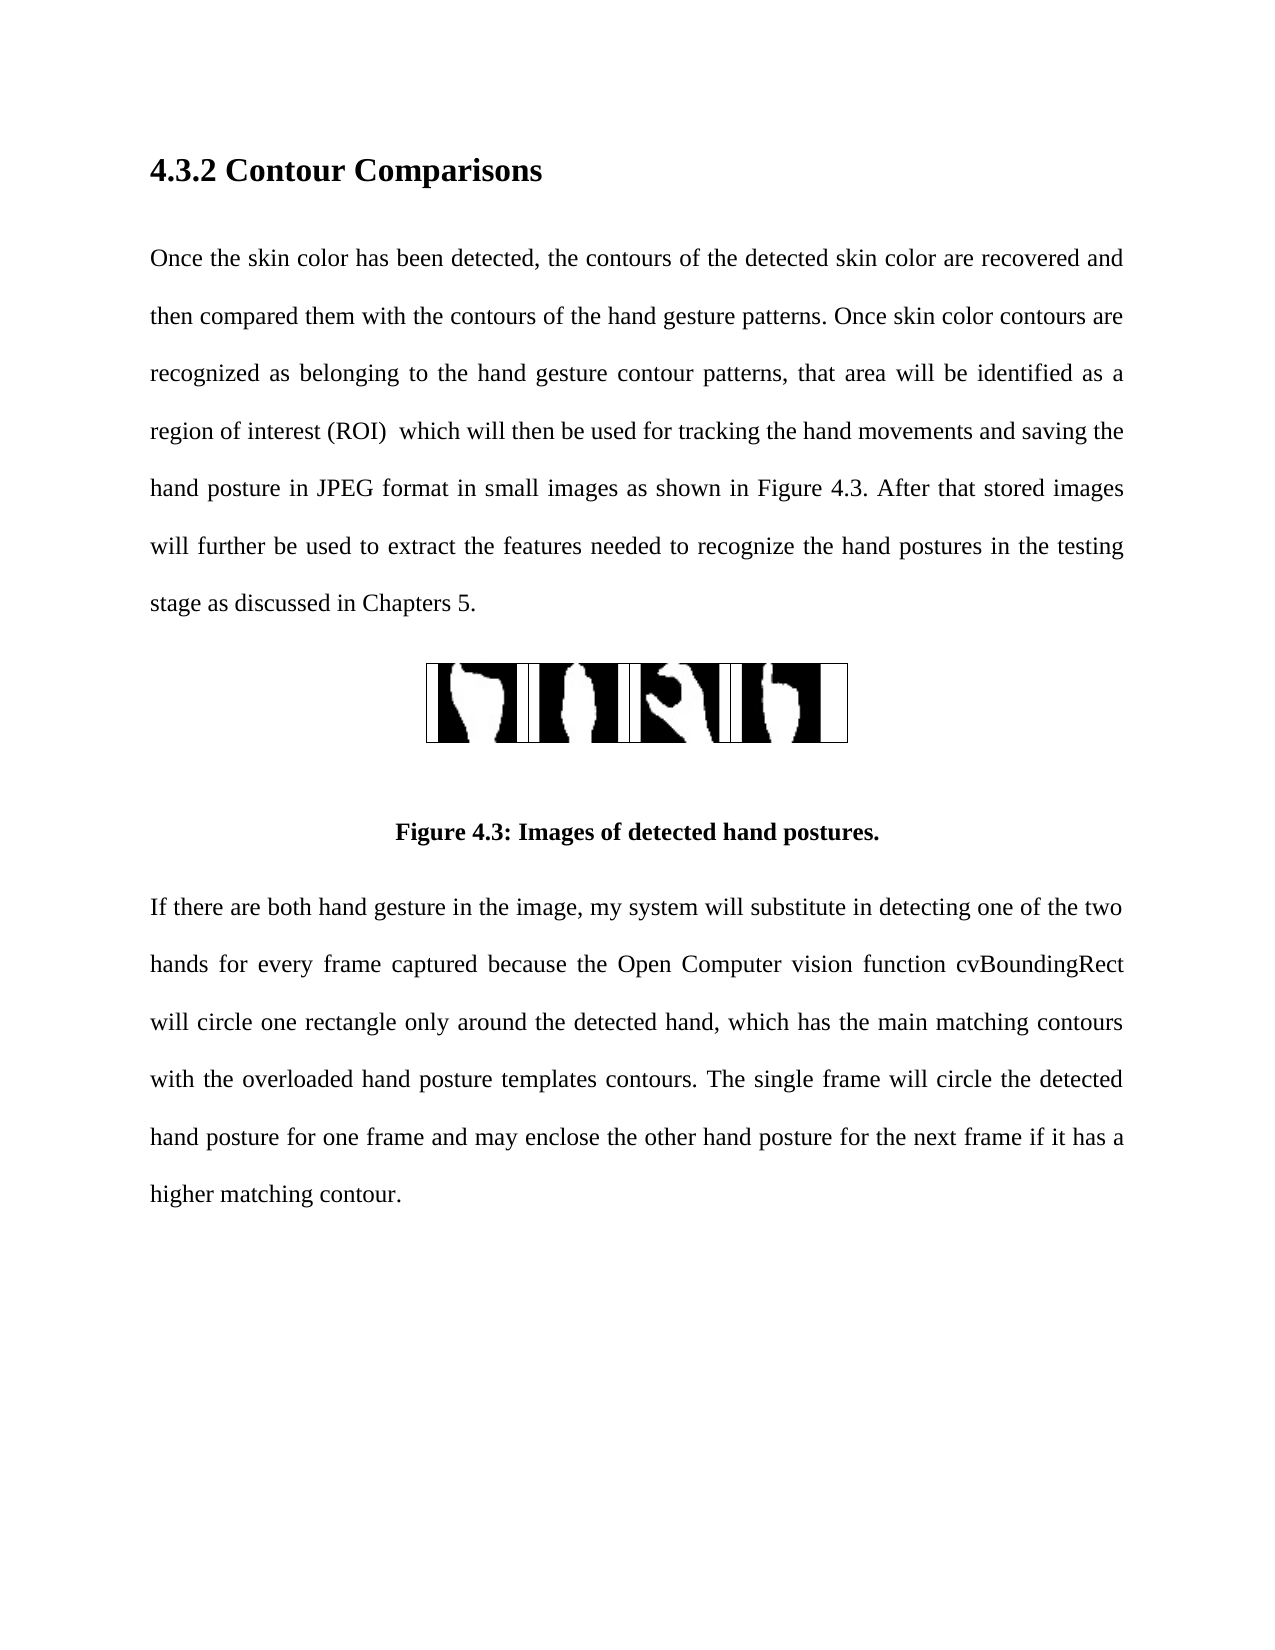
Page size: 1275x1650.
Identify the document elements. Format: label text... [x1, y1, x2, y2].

table_header [427, 664, 438, 742]
picture [640, 663, 720, 743]
table_header [630, 664, 640, 742]
table_header [731, 664, 741, 742]
picture [539, 663, 619, 743]
text 4.3.2 Contour Comparisons [150, 150, 1125, 188]
text Figure 4.3: Images of detected hand postures. [150, 817, 1125, 846]
table_header [821, 664, 847, 742]
table_header [720, 664, 730, 742]
text If there are both hand gesture in the image, my system will substitute in detecting one of the two hands for every frame captured because the Open Computer vision function cvBoundingRect will circle one rectangle only around the detected hand, which has the main matching contours with the overloaded hand posture templates contours. The single frame will circle the detected hand posture for one frame and may enclose the other hand posture for the next frame if it has a higher matching contour. [150, 892, 1125, 1208]
table_header [517, 664, 528, 742]
table_header [619, 664, 629, 742]
picture [741, 663, 821, 743]
picture [438, 663, 517, 743]
table_header [529, 664, 539, 742]
